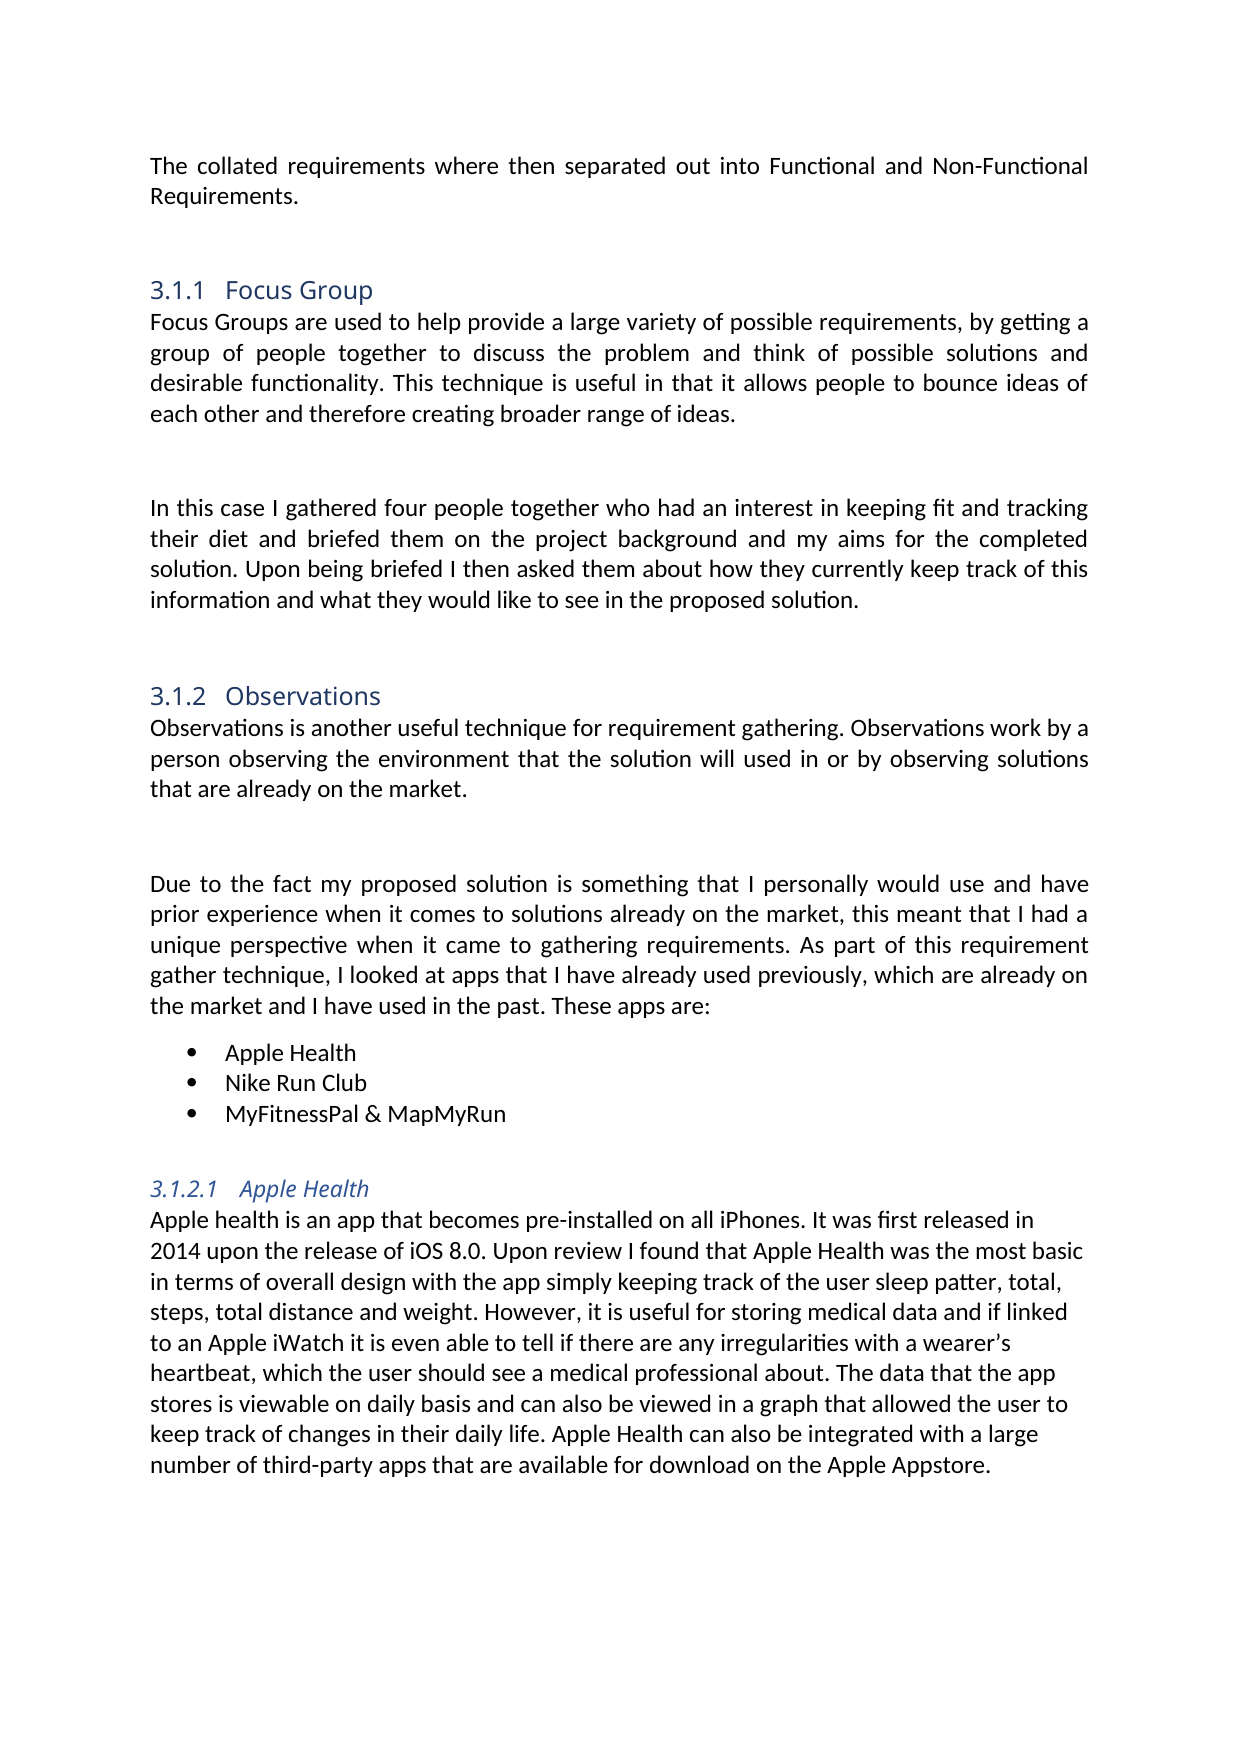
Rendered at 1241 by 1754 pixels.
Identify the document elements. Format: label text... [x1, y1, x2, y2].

list Apple Health [187, 1037, 1090, 1068]
text The collated requirements where then separated out into Functional and Non-Functional Requirements. [150, 150, 1090, 211]
text In this case I gathered four people together who had an interest in keeping fit and tracking their diet and briefed them on the project background and my aims for the completed solution. Upon being briefed I then asked them about how they currently keep track of this information and what they would like to see in the proposed solution. [150, 492, 1090, 614]
text Observations is another useful technique for requirement gathering. Observations work by a person observing the environment that the solution will used in or by observing solutions that are already on the market. [150, 712, 1090, 804]
text Due to the fact my proposed solution is something that I personally would use and have prior experience when it comes to solutions already on the market, this meant that I had a unique perspective when it came to gathering requirements. As part of this requirement gather technique, I looked at apps that I have already used previously, which are already on the market and I have used in the past. These apps are: [150, 868, 1090, 1020]
subtitle Observations [150, 678, 1090, 712]
subtitle Focus Group [150, 272, 1090, 306]
text Apple health is an app that becomes pre-installed on all iPhones. It was first released in 2014 upon the release of iOS 8.0. Upon review I found that Apple Health was the most basic in terms of overall design with the app simply keeping track of the user sleep patter, total, steps, total distance and weight. However, it is useful for storing medical data and if linked to an Apple iWatch it is even able to tell if there are any irregularities with a wearer’s heartbeat, which the user should see a medical professional about. The data that the app stores is viewable on daily basis and can also be viewed in a graph that allowed the user to keep track of changes in their daily life. Apple Health can also be integrated with a large number of third-party apps that are available for download on the Apple Appstore. [150, 1204, 1090, 1479]
list MyFitnessPal & MapMyRun [187, 1098, 1090, 1129]
list Nike Run Club [187, 1068, 1090, 1098]
subtitle Apple Health [150, 1173, 1090, 1204]
text Focus Groups are used to help provide a large variety of possible requirements, by getting a group of people together to discuss the problem and think of possible solutions and desirable functionality. This technique is useful in that it allows people to bounce ideas of each other and therefore creating broader range of ideas. [150, 306, 1090, 428]
